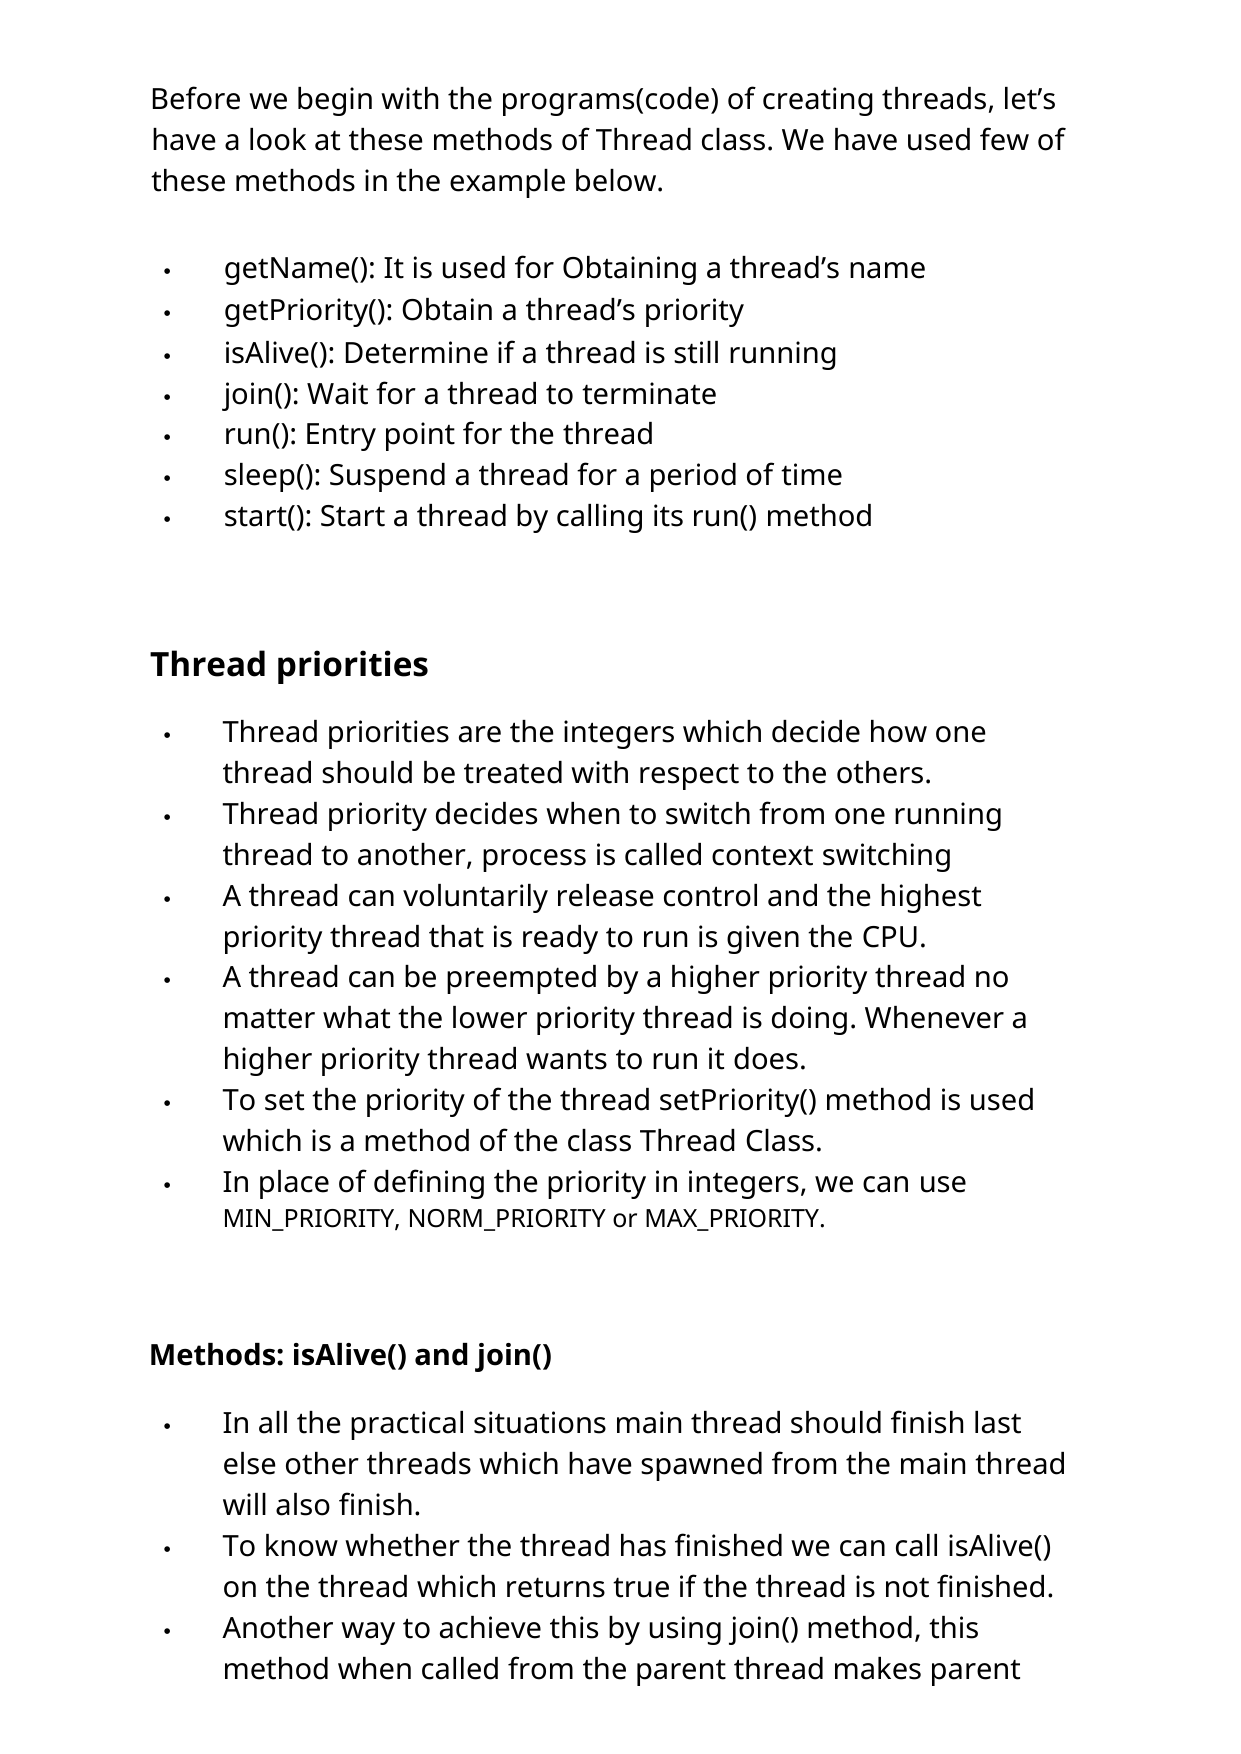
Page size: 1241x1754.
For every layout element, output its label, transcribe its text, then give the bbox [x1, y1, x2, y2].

list In all the practical situations main thread should finish last else other threads which have spawned from the main thread will also finish. [163, 1403, 1077, 1524]
list getName(): It is used for Obtaining a thread’s name [163, 247, 1230, 287]
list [163, 1607, 1048, 1688]
list A thread can voluntarily release control and the highest priority thread that is ready to run is given the CPU. [163, 875, 1018, 956]
list Thread priority decides when to switch from one running thread to another, process is called context switching [163, 793, 1035, 874]
list A thread can be preempted by a higher priority thread no matter what the lower priority thread is doing. Whenever a higher priority thread wants to run it does. [163, 957, 1058, 1078]
list join(): Wait for a thread to terminate [163, 373, 1230, 413]
list getPriority(): Obtain a thread’s priority [163, 289, 1230, 329]
text Methods: isAlive() and join() [148, 1334, 1230, 1374]
list In place of defining the priority in integers, we can use [163, 1161, 1230, 1201]
list sleep(): Suspend a thread for a period of time [163, 454, 1230, 494]
text Before we begin with the programs(code) of creating threads, let’s have a look at these methods of Thread class. We have used few of these methods in the example below. [150, 78, 1081, 200]
list To set the priority of the thread setPriority() method is used which is a method of the class Thread Class. [163, 1079, 1069, 1160]
list run(): Entry point for the thread [163, 414, 1230, 453]
list To know whether the thread has finished we can call isAlive() on the thread which returns true if the thread is not finished. [163, 1526, 1087, 1606]
list isAlive(): Determine if a thread is still running [163, 332, 1230, 372]
text Thread priorities [150, 641, 1230, 687]
list start(): Start a thread by calling its run() method [163, 495, 1230, 535]
text MIN_PRIORITY, NORM_PRIORITY or MAX_PRIORITY. [222, 1201, 1230, 1235]
list Thread priorities are the integers which decide how one thread should be treated with respect to the others. [163, 712, 1013, 792]
